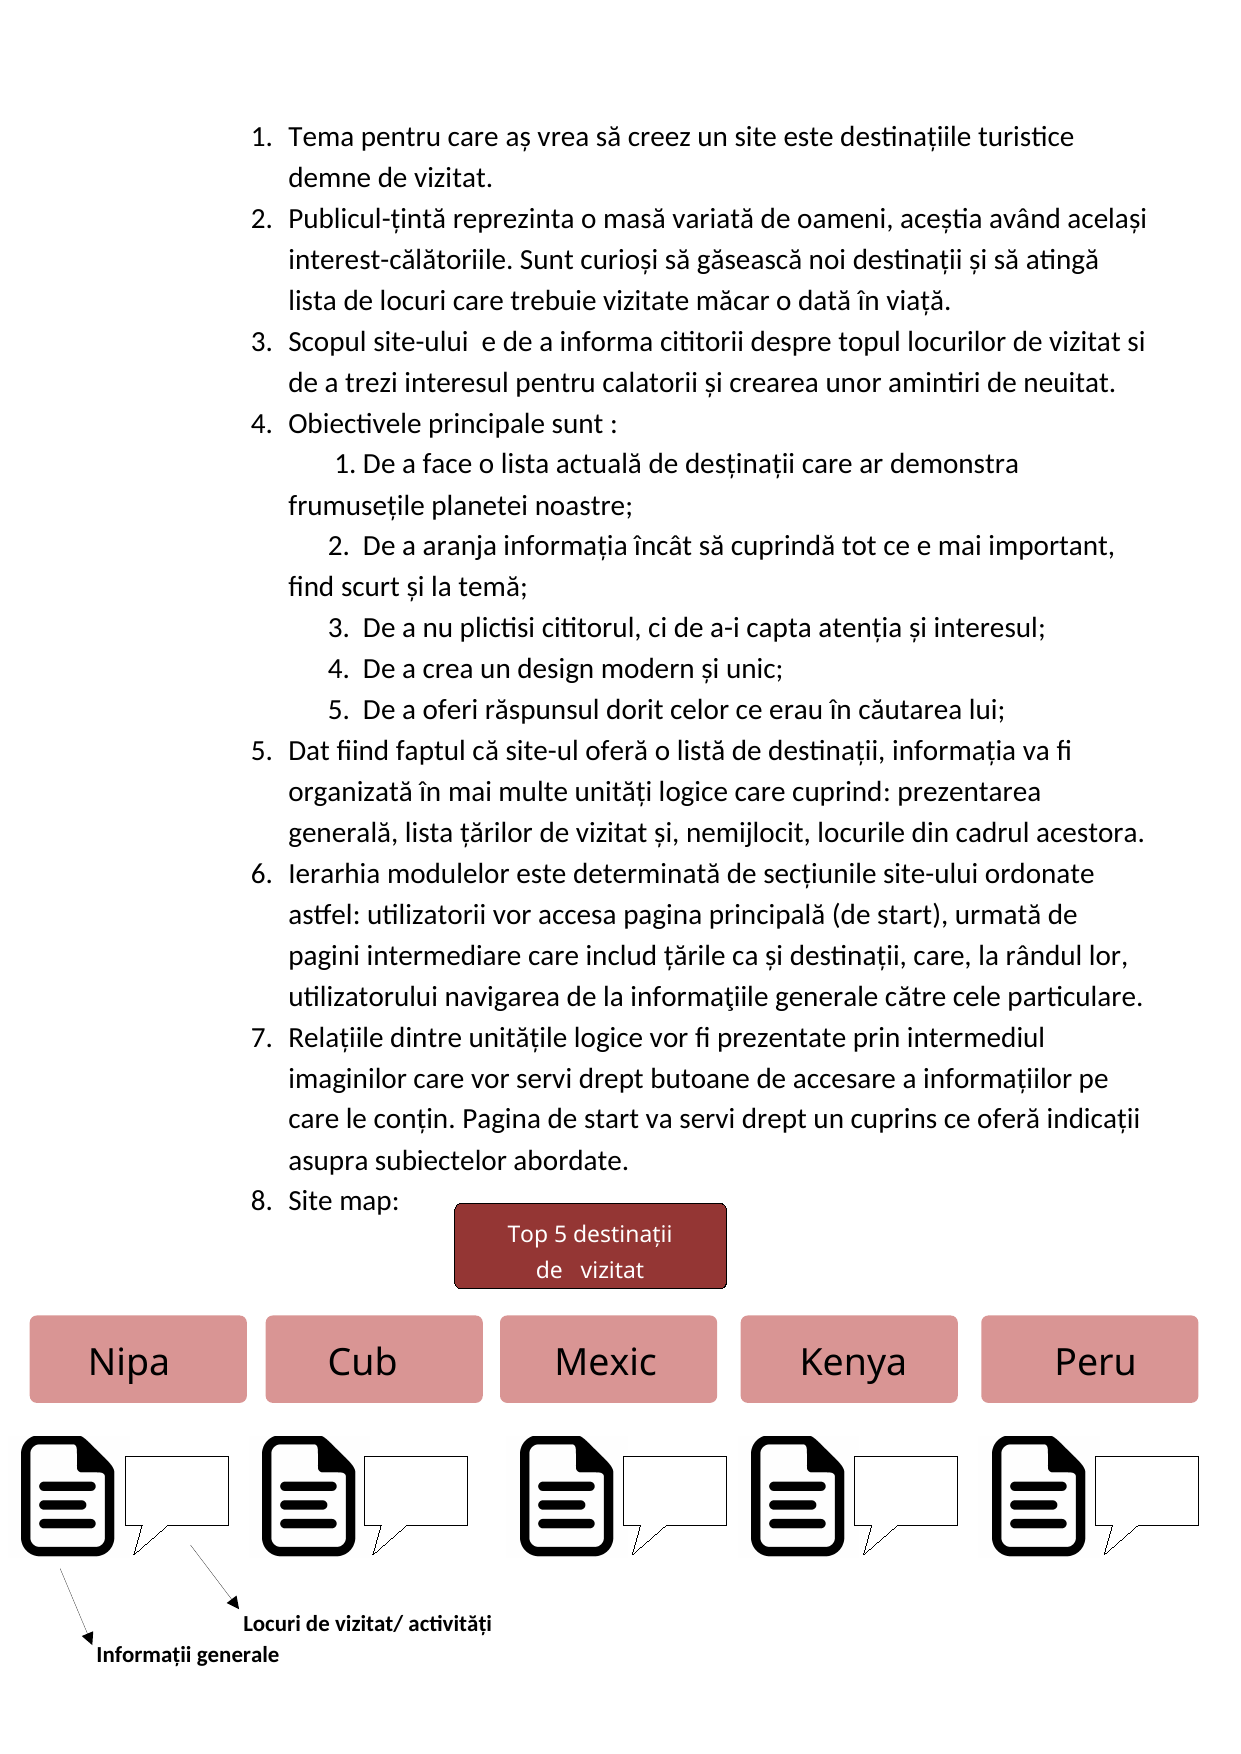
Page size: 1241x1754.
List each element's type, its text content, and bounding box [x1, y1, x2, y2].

list Tema pentru care aș vrea să creez un site este destinațiile turistice demne de vizitat. [251, 118, 1152, 195]
list 4. De a crea un design modern și unic; [288, 650, 1152, 686]
list 5. De a oferi răspunsul dorit celor ce erau în căutarea lui; [288, 691, 1152, 727]
list Ierarhia modulelor este determinată de secțiunile site-ului ordonate astfel: utilizatorii vor accesa pagina principală (de start), urmată de pagini intermediare care includ țările ca și destinații, care, la rândul lor, utilizatorului navigarea de la informaţiile generale către cele particulare. [251, 855, 1152, 1013]
list Publicul-țintă reprezinta o masă variată de oameni, aceștia având același interest-călătoriile. Sunt curioși să găsească noi destinații și să atingă lista de locuri care trebuie vizitate măcar o dată în viață. [251, 200, 1152, 317]
list Obiectivele principale sunt : [251, 405, 1152, 440]
list 2. De a aranja informația încât să cuprindă tot ce e mai important, find scurt și la temă; [288, 527, 1152, 604]
list 1. De a face o lista actuală de desținații care ar demonstra frumusețile planetei noastre; [288, 446, 1152, 522]
list Scopul site-ului e de a informa cititorii despre topul locurilor de vizitat si de a trezi interesul pentru calatorii și crearea unor amintiri de neuitat. [251, 323, 1152, 399]
list Dat fiind faptul că site-ul oferă o listă de destinații, informația va fi organizată în mai multe unități logice care cuprind: prezentarea generală, lista țărilor de vizitat și, nemijlocit, locurile din cadrul acestora. [251, 732, 1152, 850]
list Site map: [251, 1182, 1152, 1218]
list 3. De a nu plictisi cititorul, ci de a-i capta atenția și interesul; [288, 609, 1152, 645]
list Relațiile dintre unitățile logice vor fi prezentate prin intermediul imaginilor care vor servi drept butoane de accesare a informațiilor pe care le conțin. Pagina de start va servi drept un cuprins ce oferă indicații asupra subiectelor abordate. [251, 1019, 1152, 1177]
